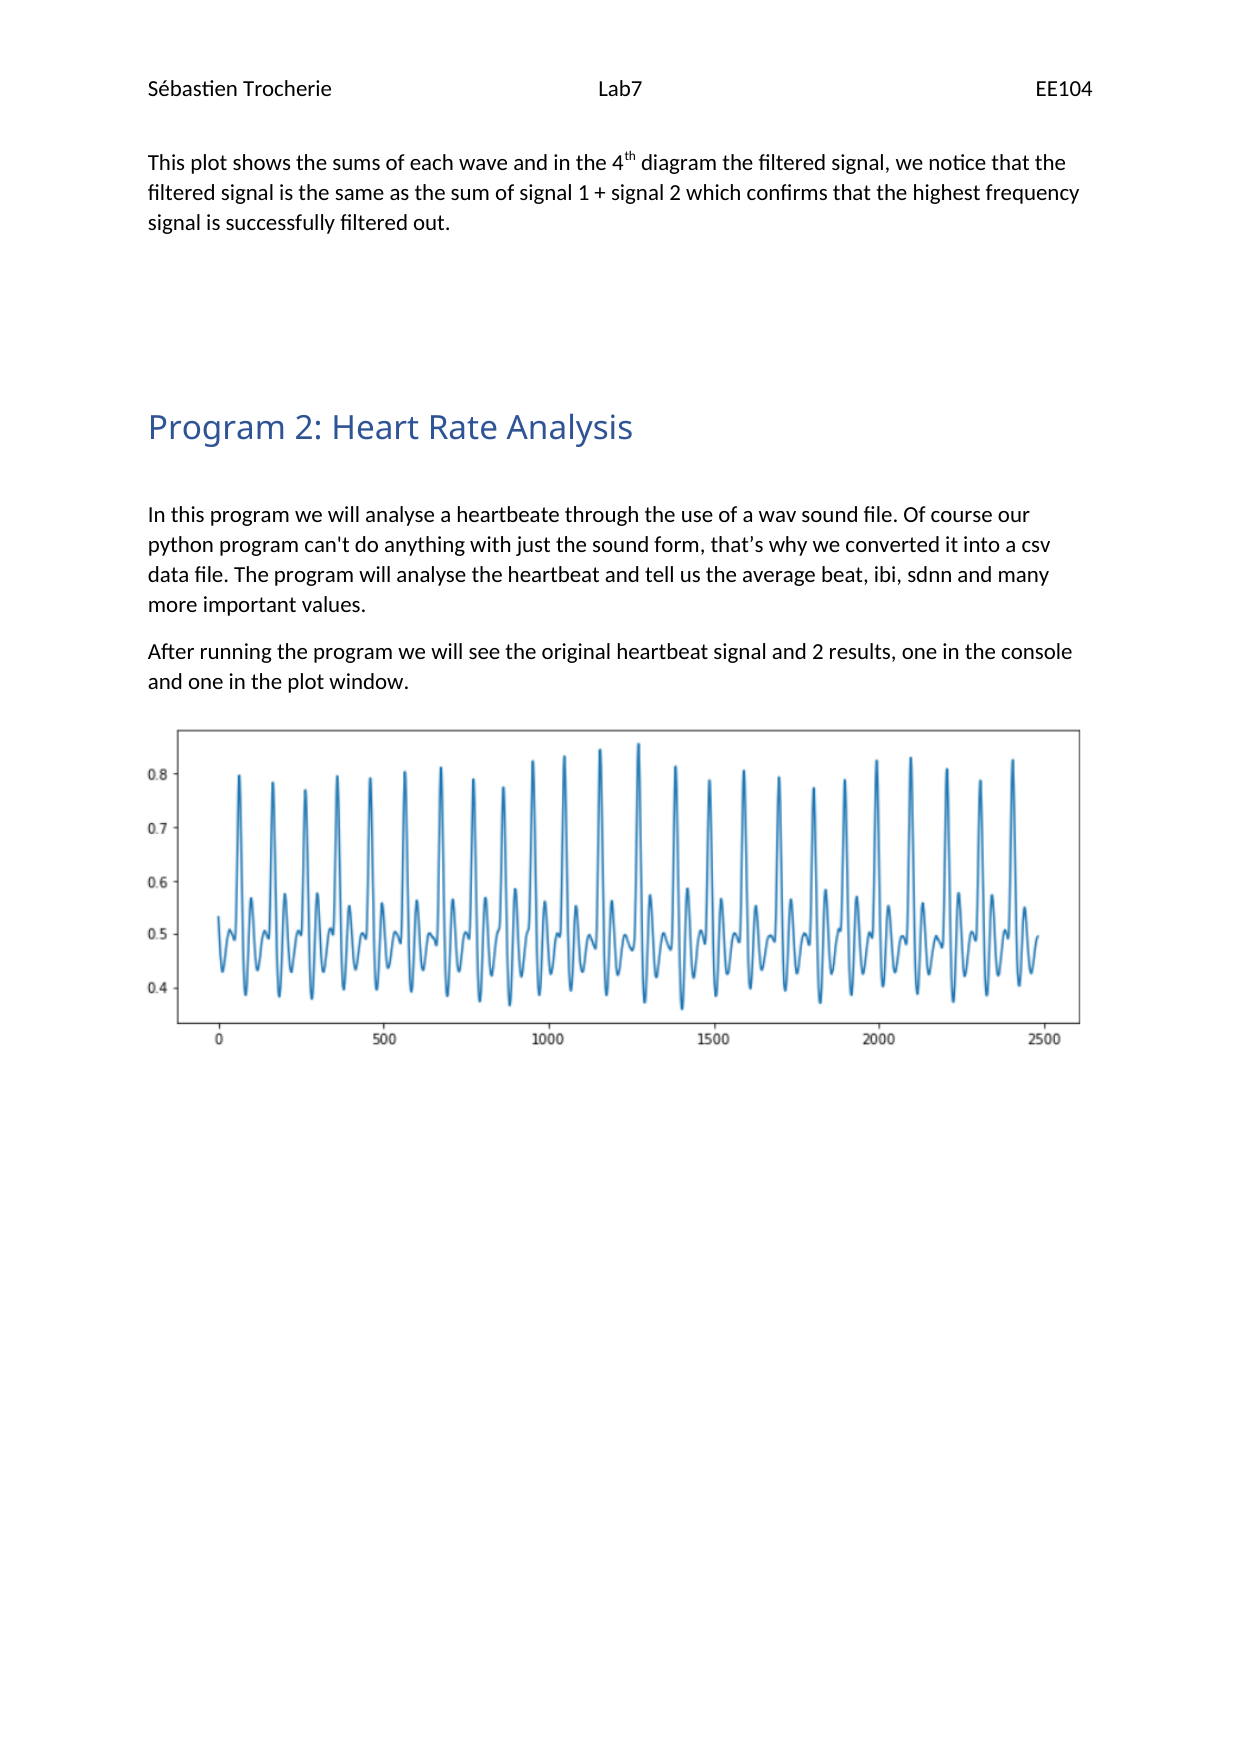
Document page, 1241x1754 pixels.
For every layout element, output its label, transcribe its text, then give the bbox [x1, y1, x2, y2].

picture [147, 635, 1090, 1341]
text After running the program we will see the original heartbeat signal and 2 results, one in the console and one in the plot window. [148, 148, 1093, 206]
picture [139, 233, 1080, 562]
